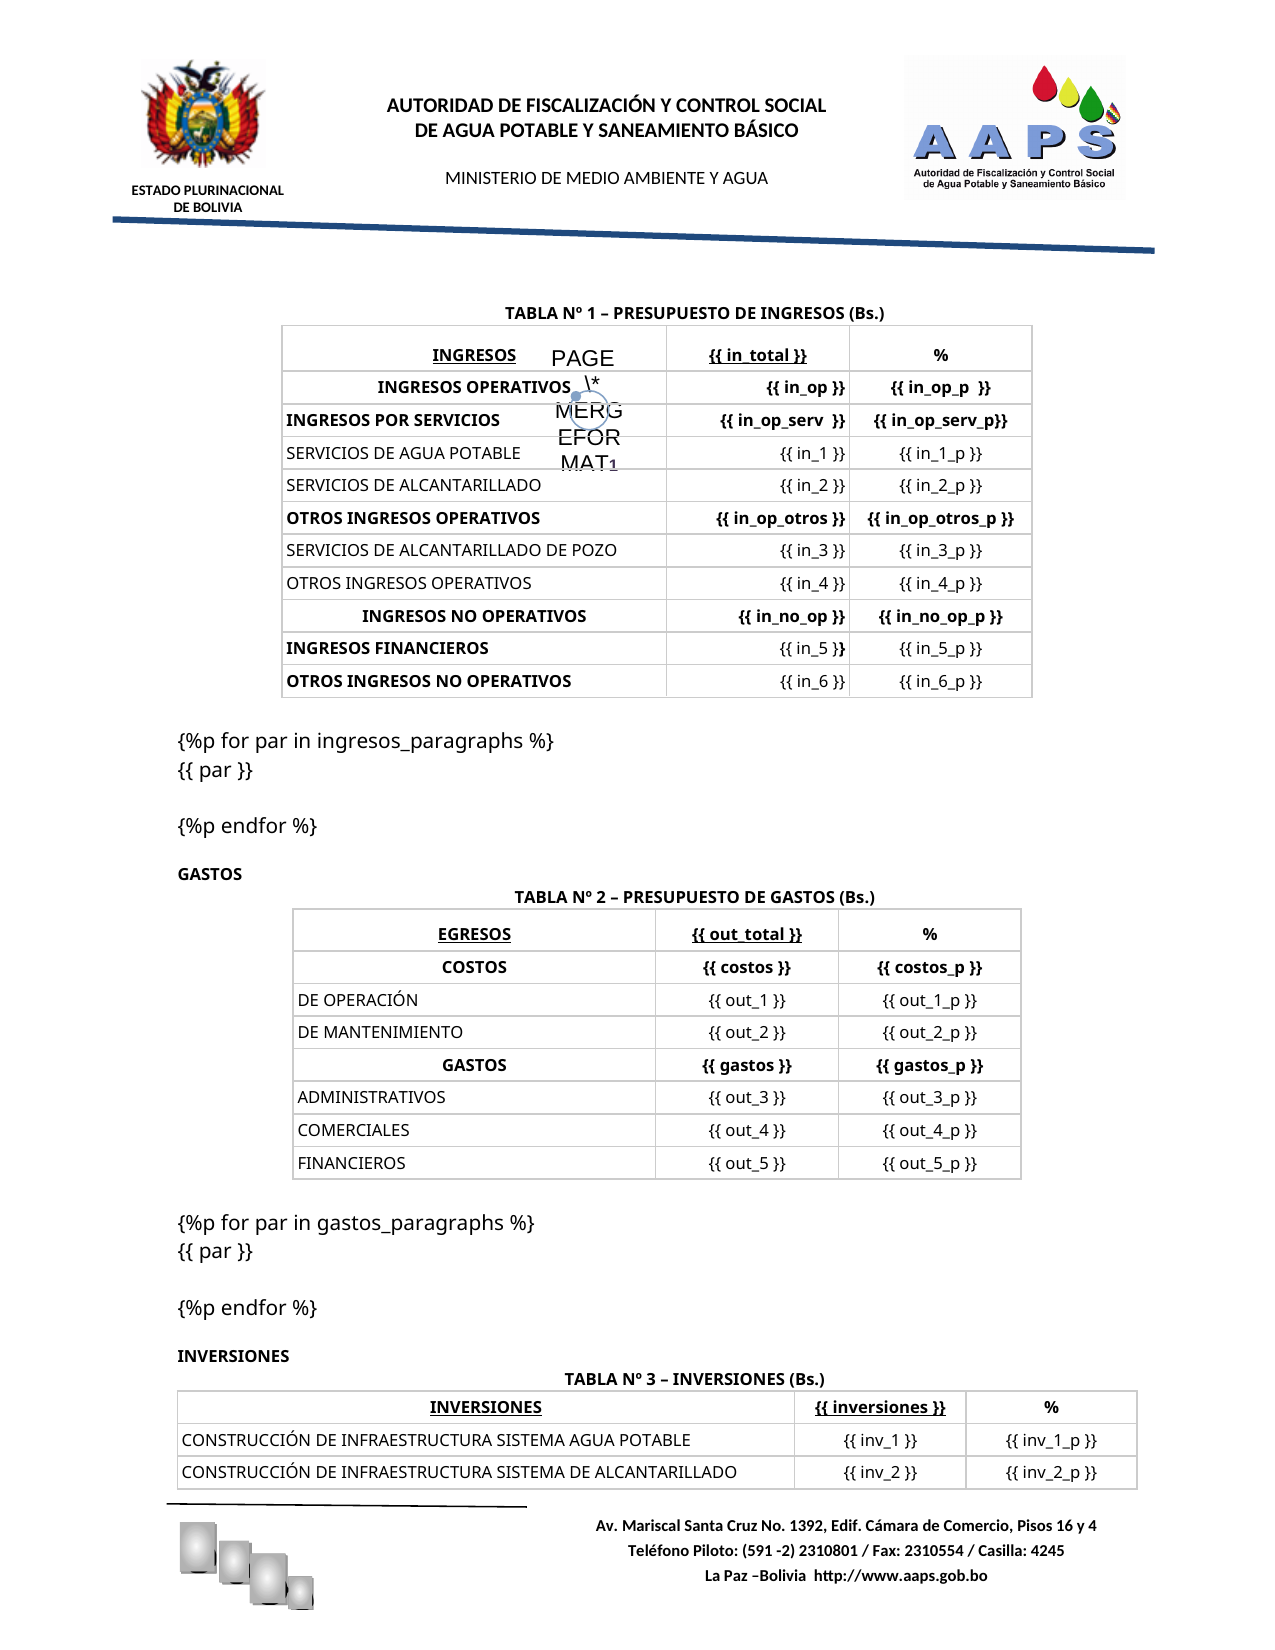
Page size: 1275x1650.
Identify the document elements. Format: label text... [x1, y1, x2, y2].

table_cell {{ inv_1 }} [795, 1424, 965, 1455]
table_cell {{ in_6_p }} [850, 665, 1031, 696]
table_cell {{ out_5_p }} [839, 1147, 1020, 1178]
table_cell {{ in_op_serv }} [667, 405, 849, 436]
table_cell {{ out_2_p }} [839, 1017, 1020, 1048]
table_cell {{ out_1 }} [656, 984, 838, 1015]
text {%p for par in gastos_paragraphs %} [177, 1208, 1137, 1237]
table_cell GASTOS [294, 1049, 655, 1080]
table_cell {{ in_2 }} [667, 470, 849, 501]
text TABLA Nº 3 – INVERSIONES (Bs.) [252, 1367, 1137, 1390]
table_cell {{ out_3 }} [656, 1082, 838, 1113]
table_cell {{ inv_1_p }} [967, 1424, 1136, 1455]
table_cell {{ in_op }} [667, 372, 849, 403]
table_cell OTROS INGRESOS OPERATIVOS [283, 502, 666, 533]
table_cell INGRESOS POR SERVICIOS [283, 405, 666, 436]
table_cell {{ in_4_p }} [850, 568, 1031, 598]
table_cell {{ gastos }} [656, 1049, 838, 1080]
table_cell {{ out_2 }} [656, 1017, 838, 1048]
table_cell OTROS INGRESOS NO OPERATIVOS [283, 665, 666, 696]
table_cell {{ inv_2_p }} [967, 1457, 1136, 1488]
text {%p endfor %} [177, 812, 1137, 840]
table_header INGRESOS [283, 326, 666, 370]
table_cell {{ in_5 }} [667, 633, 849, 664]
table_cell {{ out_3_p }} [839, 1082, 1020, 1113]
text {%p for par in ingresos_paragraphs %} [177, 726, 1137, 755]
table_cell {{ in_op_serv_p}} [850, 405, 1031, 436]
table_cell CONSTRUCCIÓN DE INFRAESTRUCTURA SISTEMA AGUA POTABLE [178, 1424, 794, 1455]
text TABLA Nº 1 – PRESUPUESTO DE INGRESOS (Bs.) [252, 302, 1137, 324]
table_cell INGRESOS FINANCIEROS [283, 633, 666, 664]
table_cell {{ costos_p }} [839, 952, 1020, 982]
table_cell {{ inv_2 }} [795, 1457, 965, 1488]
table_cell OTROS INGRESOS OPERATIVOS [283, 568, 666, 598]
table_cell INGRESOS OPERATIVOS [283, 372, 666, 403]
table_cell ADMINISTRATIVOS [294, 1082, 655, 1113]
text TABLA Nº 2 – PRESUPUESTO DE GASTOS (Bs.) [252, 886, 1137, 908]
picture [140, 59, 267, 168]
table_cell INGRESOS NO OPERATIVOS [283, 600, 666, 631]
table_cell DE MANTENIMIENTO [294, 1017, 655, 1048]
picture [179, 1521, 314, 1610]
table_header INVERSIONES [178, 1392, 794, 1423]
table_header % [839, 910, 1020, 950]
table_header EGRESOS [294, 910, 655, 950]
text {{ par }} [177, 1237, 1137, 1265]
table_cell {{ in_2_p }} [850, 470, 1031, 501]
table_cell {{ out_5 }} [656, 1147, 838, 1178]
table_cell {{ out_1_p }} [839, 984, 1020, 1015]
table_cell {{ in_6 }} [667, 665, 849, 696]
text {{ par }} [177, 755, 1137, 783]
table_cell {{ in_4 }} [667, 568, 849, 598]
table_cell {{ in_1 }} [667, 437, 849, 468]
table_header % [967, 1392, 1136, 1423]
table_cell SERVICIOS DE ALCANTARILLADO DE POZO [283, 535, 666, 566]
table_cell SERVICIOS DE ALCANTARILLADO [283, 470, 666, 501]
table_cell {{ in_3_p }} [850, 535, 1031, 566]
table_cell DE OPERACIÓN [294, 984, 655, 1015]
table_cell {{ in_no_op }} [667, 600, 849, 631]
table_header {{ in_total }} [667, 326, 849, 370]
table_cell SERVICIOS DE AGUA POTABLE [283, 437, 666, 468]
table_cell CONSTRUCCIÓN DE INFRAESTRUCTURA SISTEMA DE ALCANTARILLADO [178, 1457, 794, 1488]
table_cell FINANCIEROS [294, 1147, 655, 1178]
picture [904, 55, 1126, 200]
table_cell COMERCIALES [294, 1115, 655, 1146]
table_cell {{ out_4 }} [656, 1115, 838, 1146]
table_cell {{ out_4_p }} [839, 1115, 1020, 1146]
table_cell {{ costos }} [656, 952, 838, 982]
table_cell {{ in_no_op_p }} [850, 600, 1031, 631]
table_header % [850, 326, 1031, 370]
table_header {{ out_total }} [656, 910, 838, 950]
table_cell {{ in_5_p }} [850, 633, 1031, 664]
table_cell {{ in_op_p }} [850, 372, 1031, 403]
table_header {{ inversiones }} [795, 1392, 965, 1423]
text GASTOS [177, 863, 1137, 886]
table_cell {{ in_3 }} [667, 535, 849, 566]
text {%p endfor %} [177, 1293, 1137, 1322]
table_cell {{ in_op_otros_p }} [850, 502, 1031, 533]
table_cell {{ gastos_p }} [839, 1049, 1020, 1080]
table_cell {{ in_op_otros }} [667, 502, 849, 533]
table_cell COSTOS [294, 952, 655, 982]
table_cell {{ in_1_p }} [850, 437, 1031, 468]
text INVERSIONES [177, 1344, 1137, 1367]
